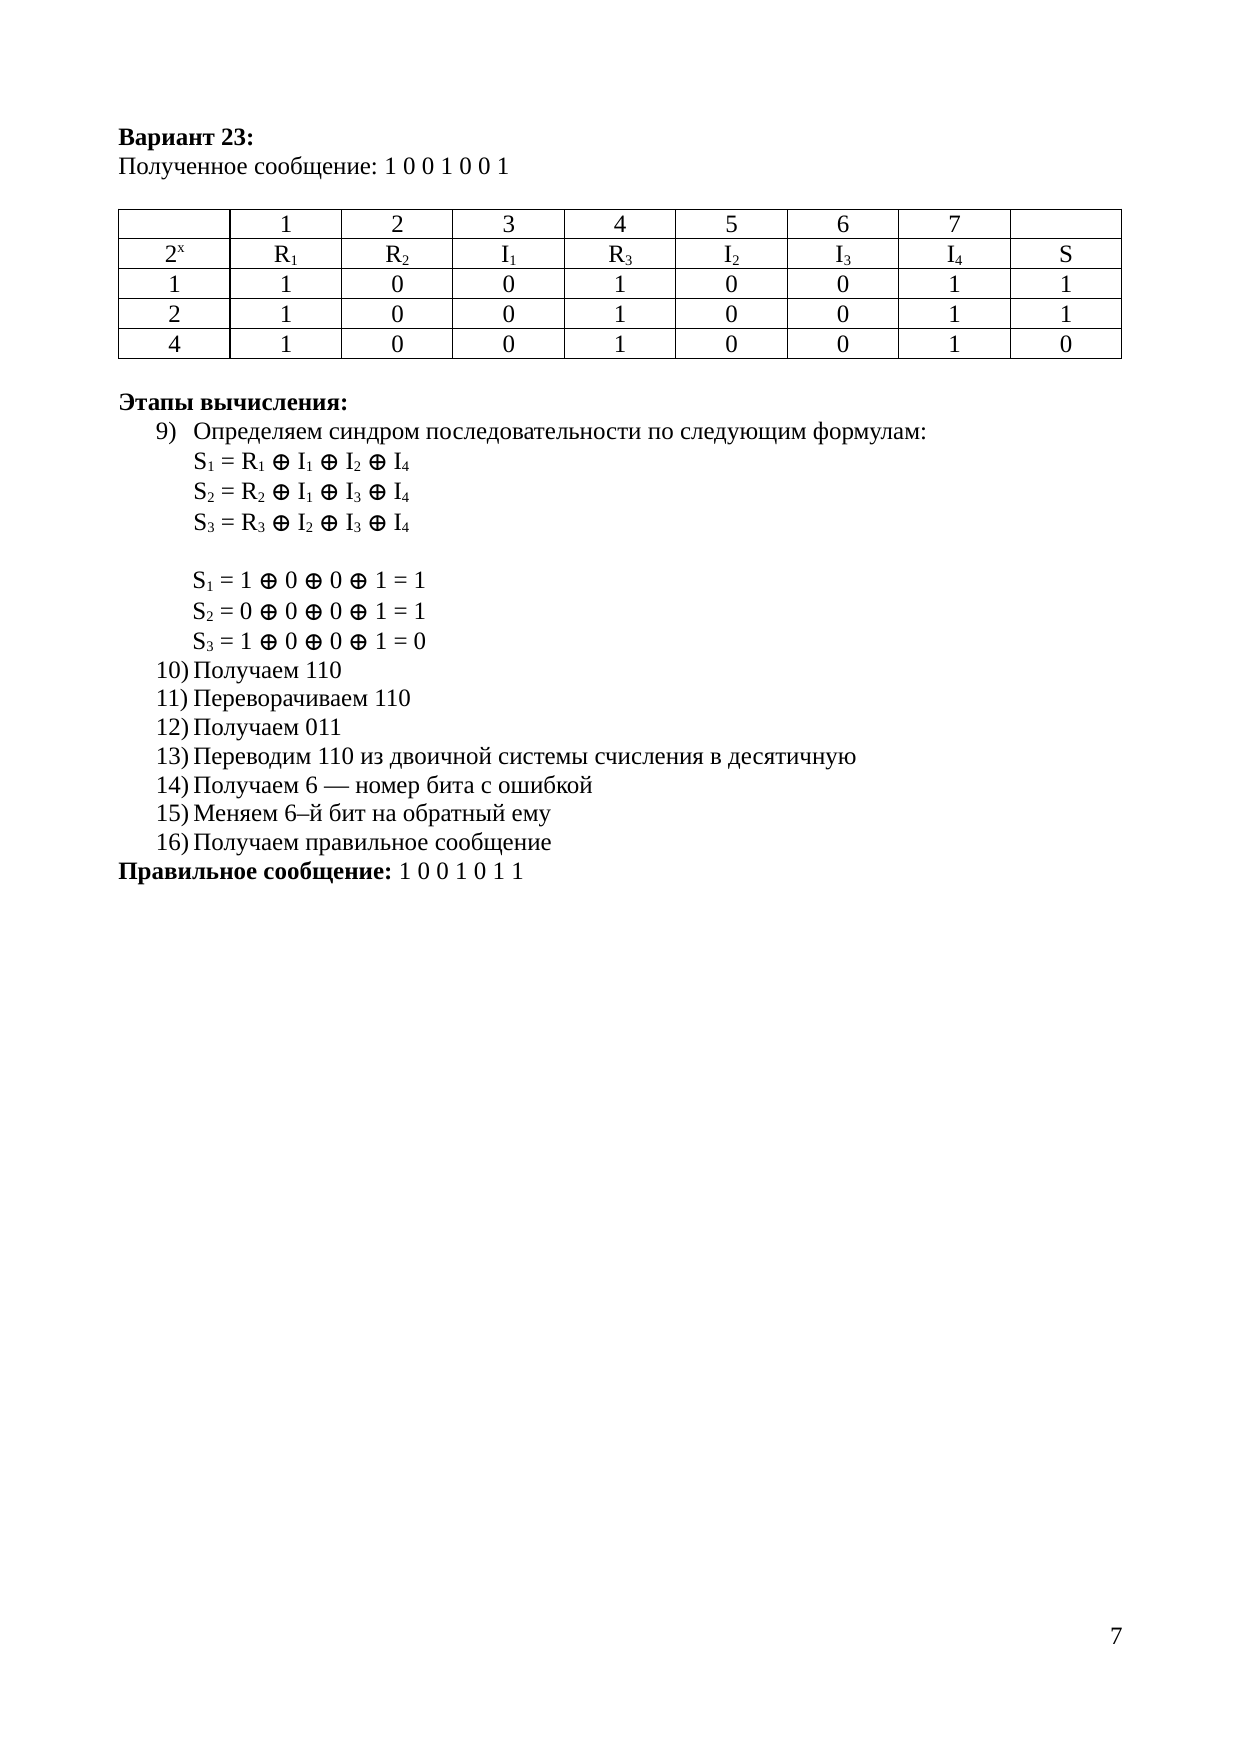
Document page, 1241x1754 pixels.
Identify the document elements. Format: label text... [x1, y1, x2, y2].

table_cell 0 [453, 329, 564, 357]
table_cell 0 [1011, 329, 1121, 357]
list Получаем 6 — номер бита с ошибкой [156, 770, 1122, 798]
table_cell R3 [565, 239, 675, 268]
table_header 7 [899, 210, 1010, 238]
table_cell 0 [453, 299, 564, 328]
table_cell 0 [788, 269, 898, 298]
table_cell 1 [565, 299, 675, 328]
list Меняем 6–й бит на обратный ему [156, 798, 1122, 827]
table_header 6 [788, 210, 898, 238]
table_cell 0 [342, 299, 452, 328]
table_header 5 [676, 210, 787, 238]
table_cell 1 [899, 269, 1010, 298]
table_header [1011, 210, 1121, 238]
table_cell 1 [565, 269, 675, 298]
text S3 = R3 ⊕ I2 ⊕ I3 ⊕ I4 [193, 505, 1122, 535]
text S3 = 1 ⊕ 0 ⊕ 0 ⊕ 1 = 0 [118, 624, 1122, 655]
table_cell R2 [342, 239, 452, 268]
table_cell 0 [676, 269, 787, 298]
table_header 2 [342, 210, 452, 238]
text Правильное сообщение: 1 0 0 1 0 1 1 [118, 856, 1122, 885]
table_cell 0 [676, 329, 787, 357]
table_cell 0 [788, 329, 898, 357]
list Получаем правильное сообщение [156, 827, 1122, 856]
table_cell 1 [1011, 269, 1121, 298]
text S1 = 1 ⊕ 0 ⊕ 0 ⊕ 1 = 1 [118, 564, 1122, 594]
table_cell I4 [899, 239, 1010, 268]
text S2 = 0 ⊕ 0 ⊕ 0 ⊕ 1 = 1 [118, 594, 1122, 624]
table_cell 0 [342, 269, 452, 298]
table_cell 1 [565, 329, 675, 357]
list Переворачиваем 110 [156, 683, 1122, 712]
table_cell S [1011, 239, 1121, 268]
text S2 = R2 ⊕ I1 ⊕ I3 ⊕ I4 [193, 475, 1122, 505]
table_header [119, 210, 229, 238]
text Этапы вычисления: [118, 387, 1122, 416]
table_cell I2 [676, 239, 787, 268]
list Получаем 011 [156, 712, 1122, 741]
table_cell 1 [119, 269, 229, 298]
table_header 3 [453, 210, 564, 238]
table_cell I1 [453, 239, 564, 268]
table_cell R1 [231, 239, 341, 268]
table_cell 0 [676, 299, 787, 328]
table_cell 2 [119, 299, 229, 328]
text Полученное сообщение: 1 0 0 1 0 0 1 [118, 151, 1122, 180]
text S1 = R1 ⊕ I1 ⊕ I2 ⊕ I4 [193, 445, 1122, 475]
table_header 4 [565, 210, 675, 238]
table_cell 4 [119, 329, 229, 357]
subtitle Вариант 23: [118, 122, 1122, 151]
list Определяем синдром последовательности по следующим формулам: [156, 416, 1122, 445]
table_cell 0 [788, 299, 898, 328]
list Получаем 110 [156, 655, 1122, 683]
table_cell 1 [231, 269, 341, 298]
table_cell 0 [453, 269, 564, 298]
table_cell 1 [1011, 299, 1121, 328]
table_cell 1 [899, 329, 1010, 357]
list Переводим 110 из двоичной системы счисления в десятичную [156, 741, 1122, 770]
table_cell 0 [342, 329, 452, 357]
table_cell 2x [119, 239, 229, 268]
table_cell 1 [231, 329, 341, 357]
table_header 1 [231, 210, 341, 238]
table_cell I3 [788, 239, 898, 268]
table_cell 1 [231, 299, 341, 328]
table_cell 1 [899, 299, 1010, 328]
